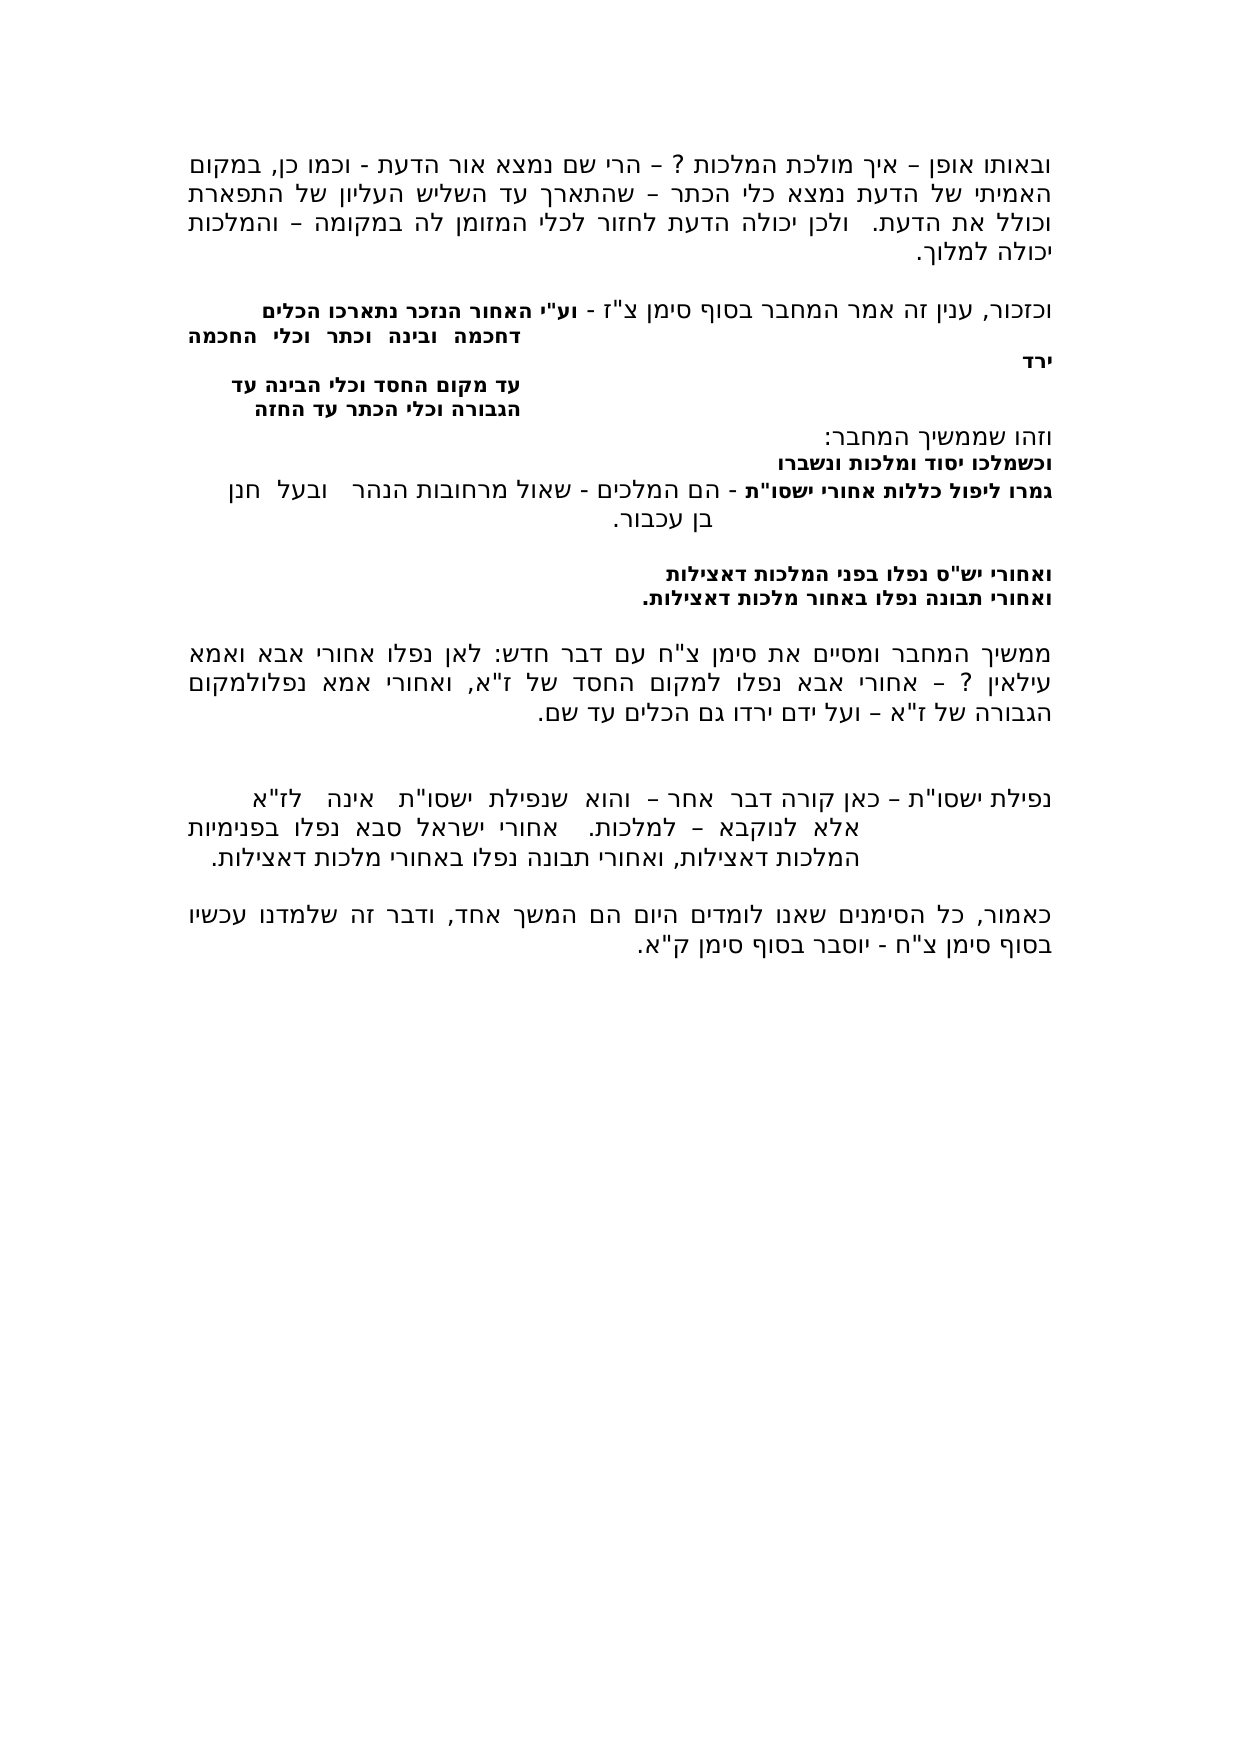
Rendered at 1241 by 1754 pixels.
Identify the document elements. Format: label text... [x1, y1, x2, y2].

text ואחורי יש"ס נפלו בפני המלכות דאצילות [187, 562, 1053, 586]
text ממשיך המחבר ומסיים את סימן צ"ח עם דבר חדש: לאן נפלו אחורי אבא ואמא עילאין ? – אחורי אבא נפלו למקום החסד של ז"א, ואחורי אמא נפלולמקום הגבורה של ז"א – ועל ידם ירדו גם הכלים עד שם. [187, 639, 1053, 727]
text כאמור, כל הסימנים שאנו לומדים היום הם המשך אחד, ודבר זה שלמדנו עכשיו בסוף סימן צ"ח - יוסבר בסוף סימן ק"א. [187, 901, 1053, 959]
text אלא לנוקבא – למלכות. אחורי ישראל סבא נפלו בפנימיות המלכות דאצילות, ואחורי תבונה נפלו באחורי מלכות דאצילות. [187, 814, 861, 872]
text עד מקום החסד וכלי הבינה עד [187, 373, 1053, 397]
text גמרו ליפול כללות אחורי ישסו"ת - הם המלכים - שאול מרחובות הנהר ובעל חנן [187, 475, 1053, 504]
text דחכמה ובינה וכתר וכלי החכמה ירד [187, 324, 1053, 373]
text בן עכבור. [187, 504, 713, 533]
text הגבורה וכלי הכתר עד החזה [187, 397, 1053, 422]
text נפילת ישסו"ת – כאן קורה דבר אחר – והוא שנפילת ישסו"ת אינה לז"א [187, 784, 1053, 814]
text וזהו שממשיך המחבר: [187, 422, 1053, 451]
text ואחורי תבונה נפלו באחור מלכות דאצילות. [187, 586, 1053, 611]
text ובאותו אופן – איך מולכת המלכות ? – הרי שם נמצא אור הדעת - וכמו כן, במקום האמיתי של הדעת נמצא כלי הכתר – שהתארך עד השליש העליון של התפארת וכולל את הדעת. ולכן יכולה הדעת לחזור לכלי המזומן לה במקומה – והמלכות יכולה למלוך. [187, 150, 1053, 267]
text וכשמלכו יסוד ומלכות ונשברו [187, 451, 1053, 475]
text וכזכור, ענין זה אמר המחבר בסוף סימן צ"ז - וע"י האחור הנזכר נתארכו הכלים [187, 295, 1053, 324]
